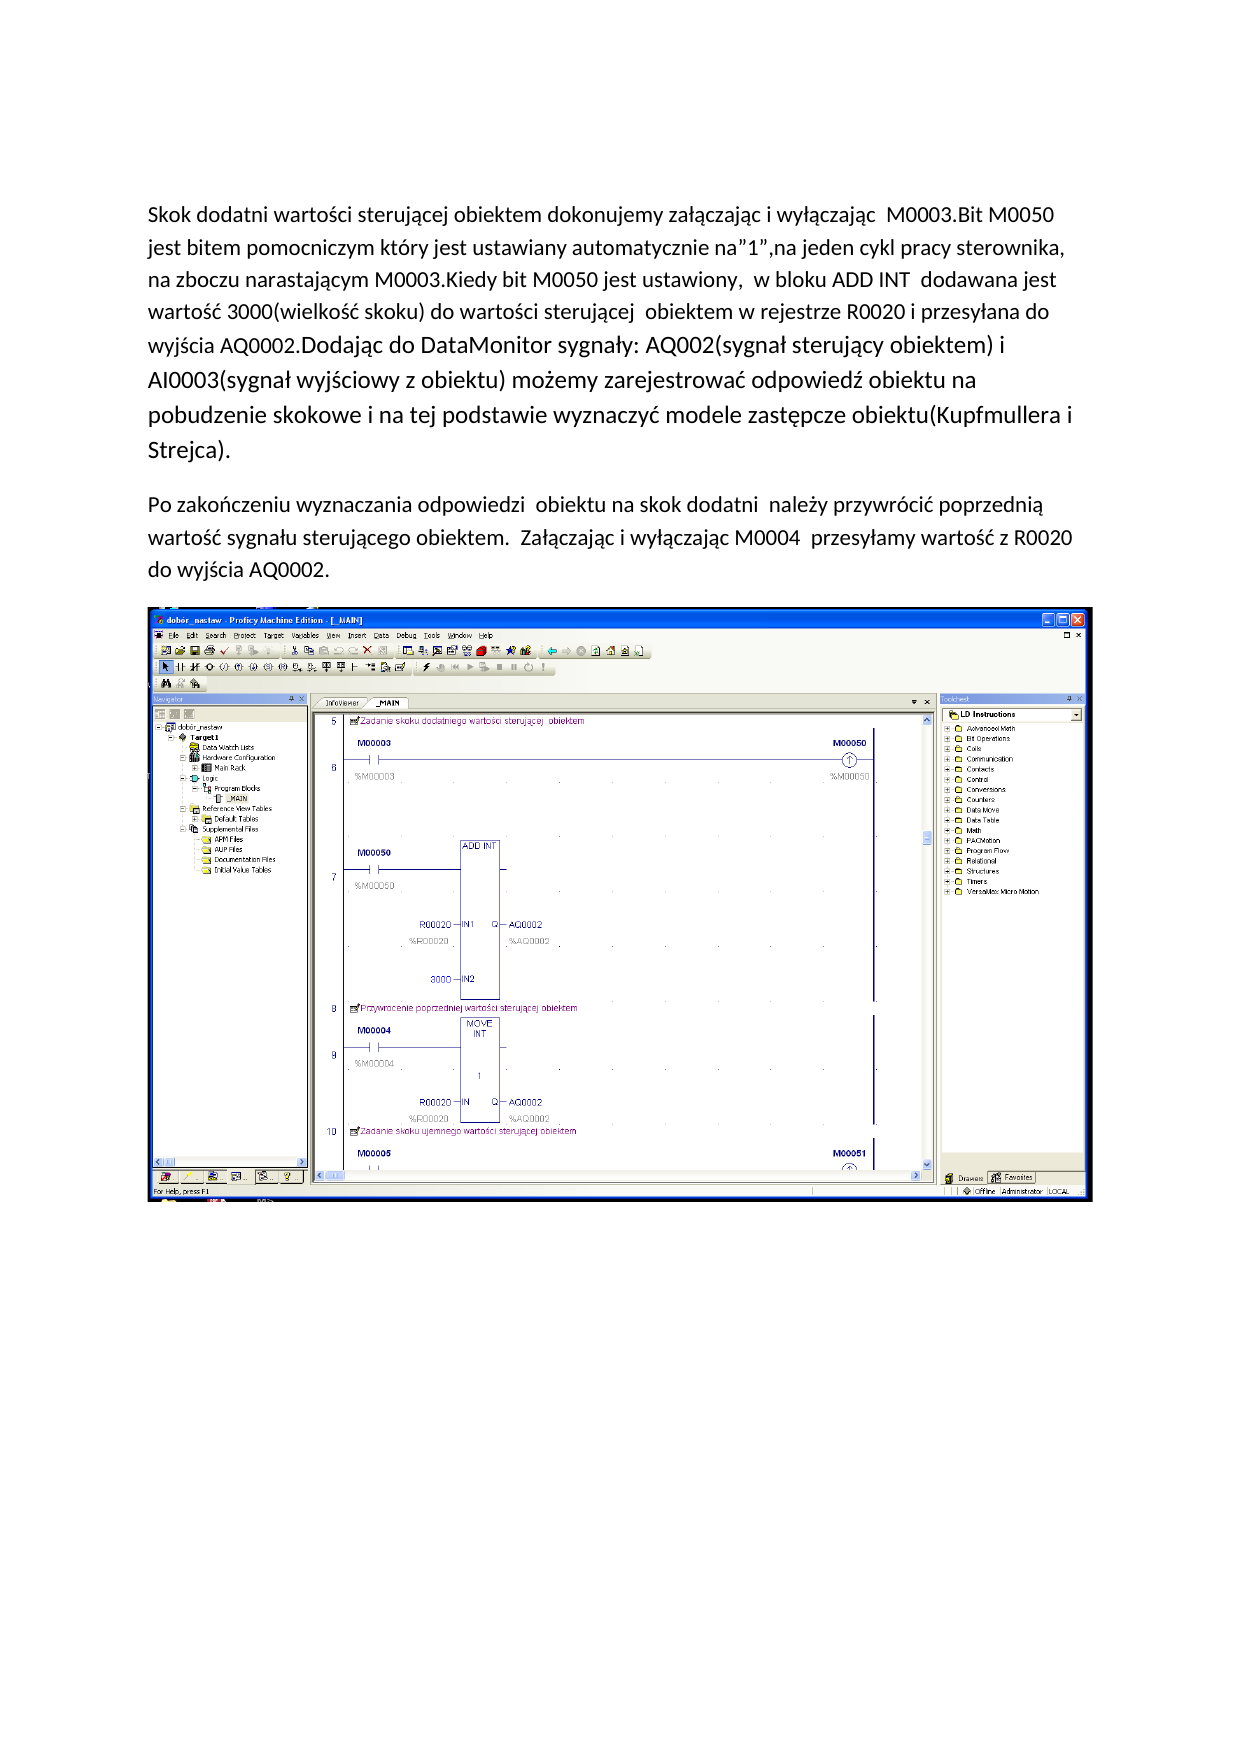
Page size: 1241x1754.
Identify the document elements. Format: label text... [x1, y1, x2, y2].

text Skok dodatni wartości sterującej obiektem dokonujemy załączając i wyłączając M0003.Bit M0050 jest bitem pomocniczym który jest ustawiany automatycznie na”1”,na jeden cykl pracy sterownika, na zboczu narastającym M0003.Kiedy bit M0050 jest ustawiony, w bloku ADD INT dodawana jest wartość 3000(wielkość skoku) do wartości sterującej obiektem w rejestrze R0020 i przesyłana do wyjścia AQ0002.Dodając do DataMonitor sygnały: AQ002(sygnał sterujący obiektem) i AI0003(sygnał wyjściowy z obiektu) możemy zarejestrować odpowiedź obiektu na pobudzenie skokowe i na tej podstawie wyznaczyć modele zastępcze obiektu(Kupfmullera i Strejca). [148, 201, 1093, 465]
text Po zakończeniu wyznaczania odpowiedzi obiektu na skok dodatni należy przywrócić poprzednią wartość sygnału sterującego obiektem. Załączając i wyłączając M0004 przesyłamy wartość z R0020 do wyjścia AQ0002. [148, 491, 1093, 583]
picture [147, 607, 1093, 1202]
